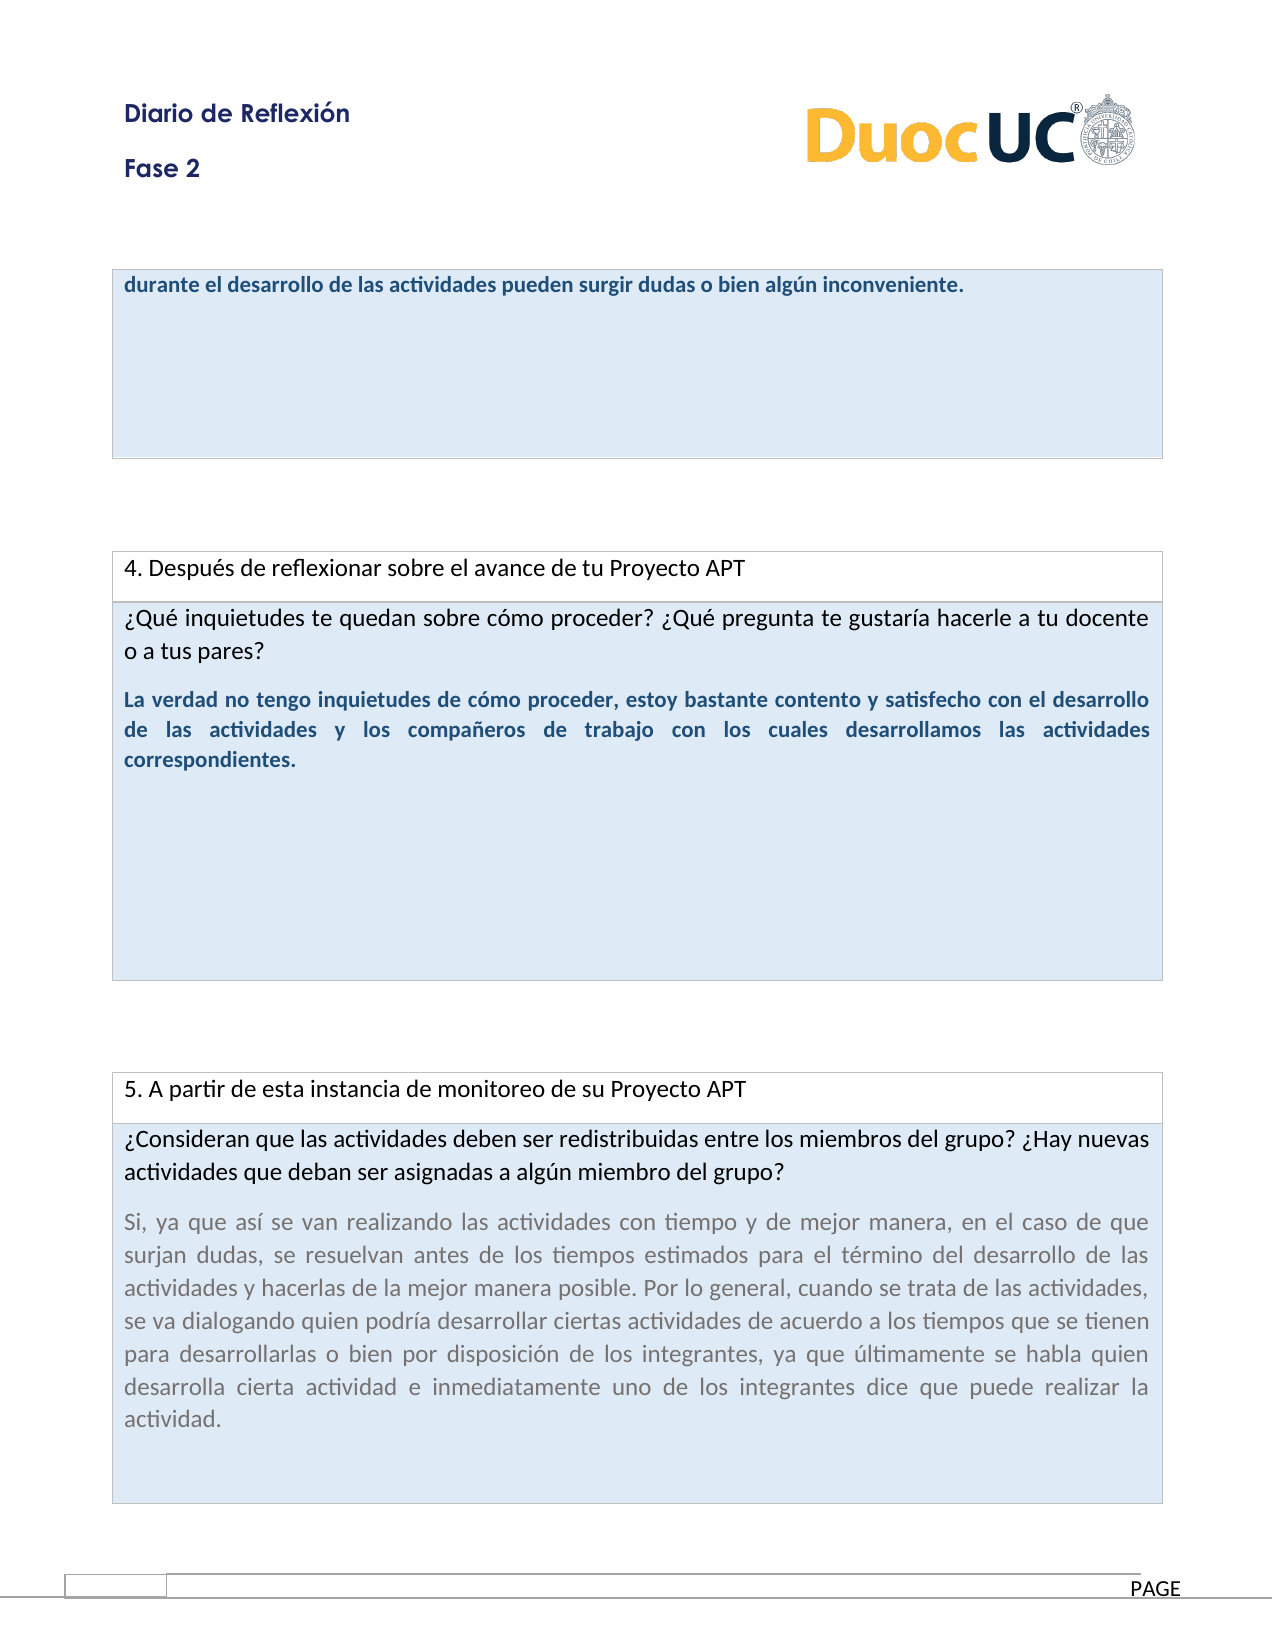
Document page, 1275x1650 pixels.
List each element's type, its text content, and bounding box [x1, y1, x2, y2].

picture [807, 94, 1135, 165]
table_header 4. Después de reflexionar sobre el avance de tu Proyecto APT [113, 552, 1162, 601]
table_cell ¿Qué inquietudes te quedan sobre cómo proceder? ¿Qué pregunta te gustaría hacerle a tu docente o a tus pares? La verdad no tengo inquietudes de cómo proceder, estoy bastante contento y satisfecho con el desarrollo de las actividades y los compañeros de trabajo con los cuales desarrollamos las actividades correspondientes. [113, 603, 1162, 980]
table_header 5. A partir de esta instancia de monitoreo de su Proyecto APT [113, 1073, 1162, 1122]
